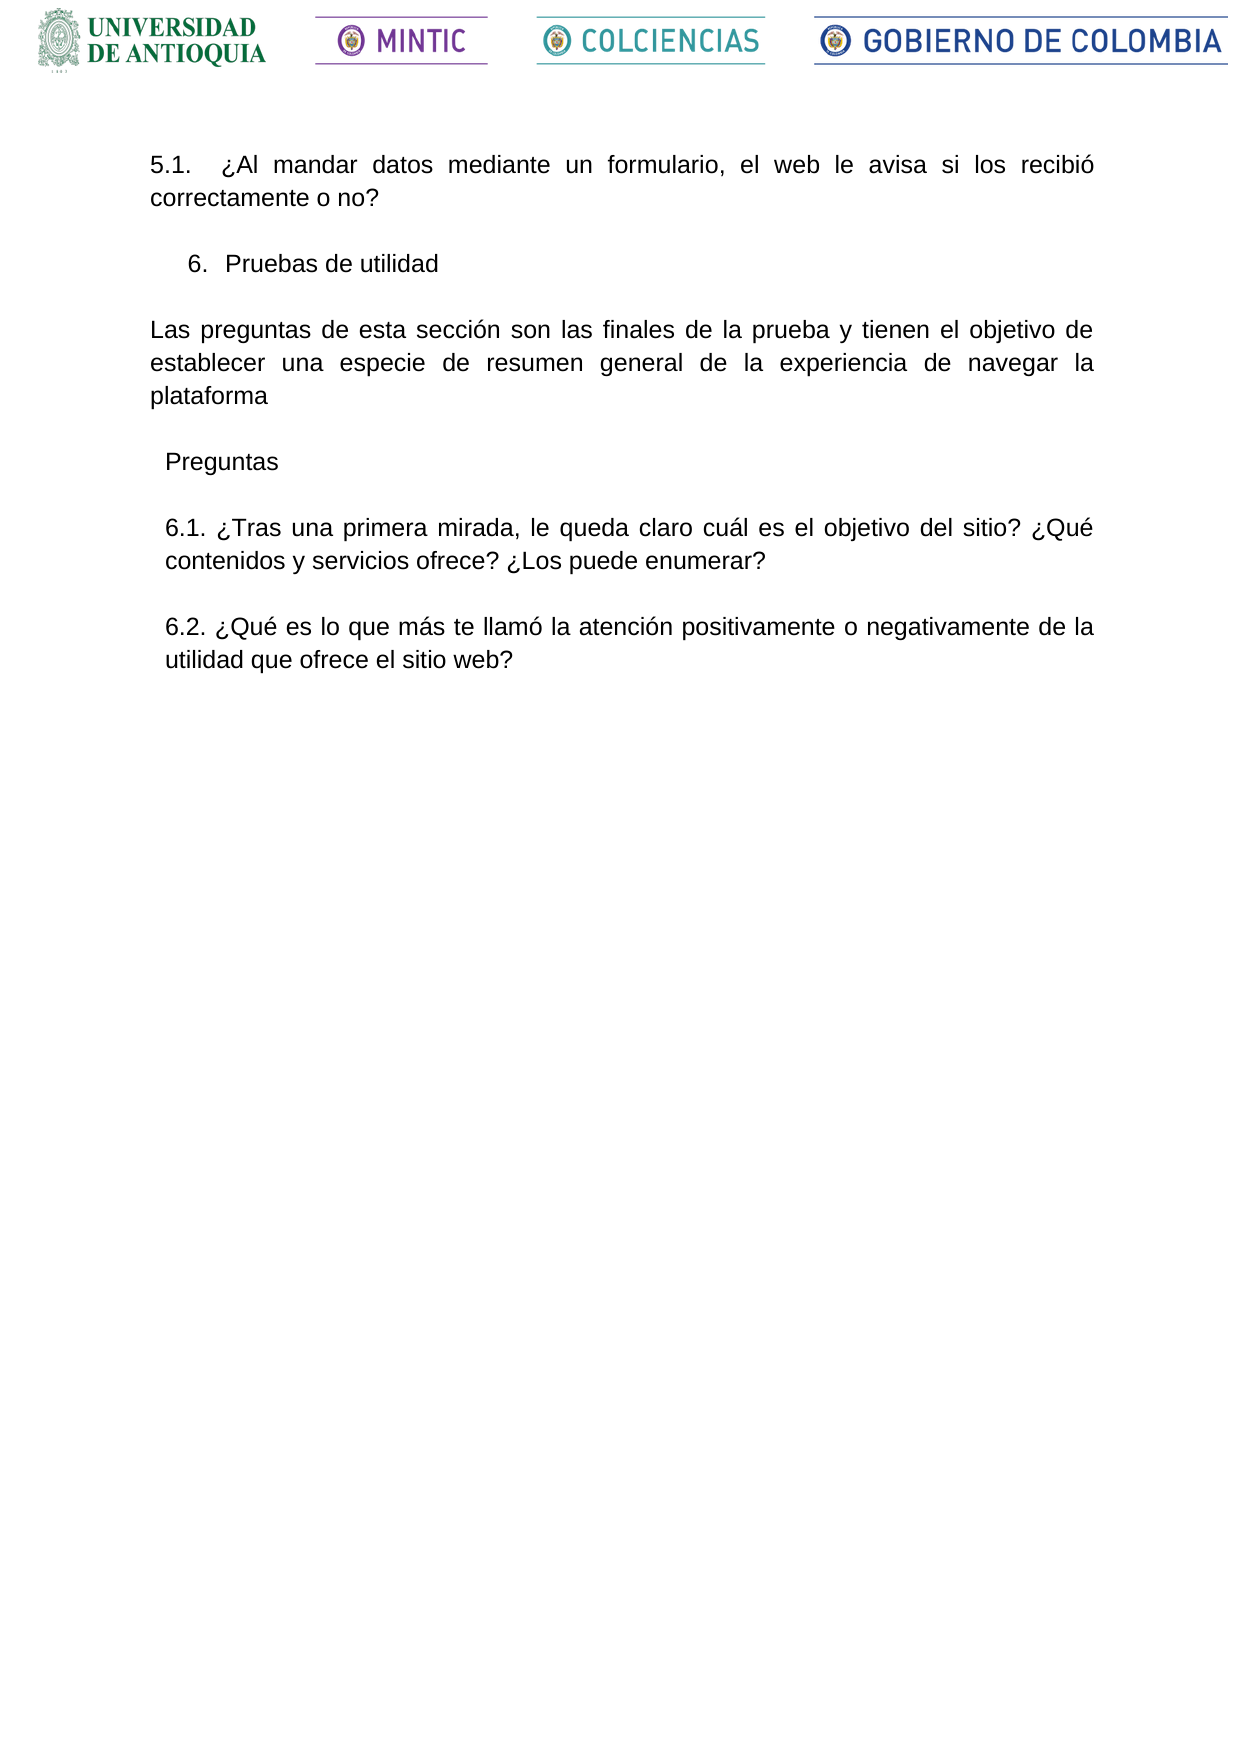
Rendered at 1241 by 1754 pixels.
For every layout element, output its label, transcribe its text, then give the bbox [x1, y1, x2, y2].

text 6.2. ¿Qué es lo que más te llamó la atención positivamente o negativamente de la utilidad que ofrece el sitio web? [165, 612, 1096, 674]
text Preguntas [165, 447, 1096, 476]
text 5.1. ¿Al mandar datos mediante un formulario, el web le avisa si los recibió correctamente o no? [150, 150, 1096, 212]
text Las preguntas de esta sección son las finales de la prueba y tienen el objetivo de establecer una especie de resumen general de la experiencia de navegar la plataforma [150, 315, 1096, 410]
picture [32, 0, 1239, 81]
text 6.1. ¿Tras una primera mirada, le queda claro cuál es el objetivo del sitio? ¿Qué contenidos y servicios ofrece? ¿Los puede enumerar? [165, 513, 1096, 575]
list Pruebas de utilidad [187, 249, 1096, 278]
